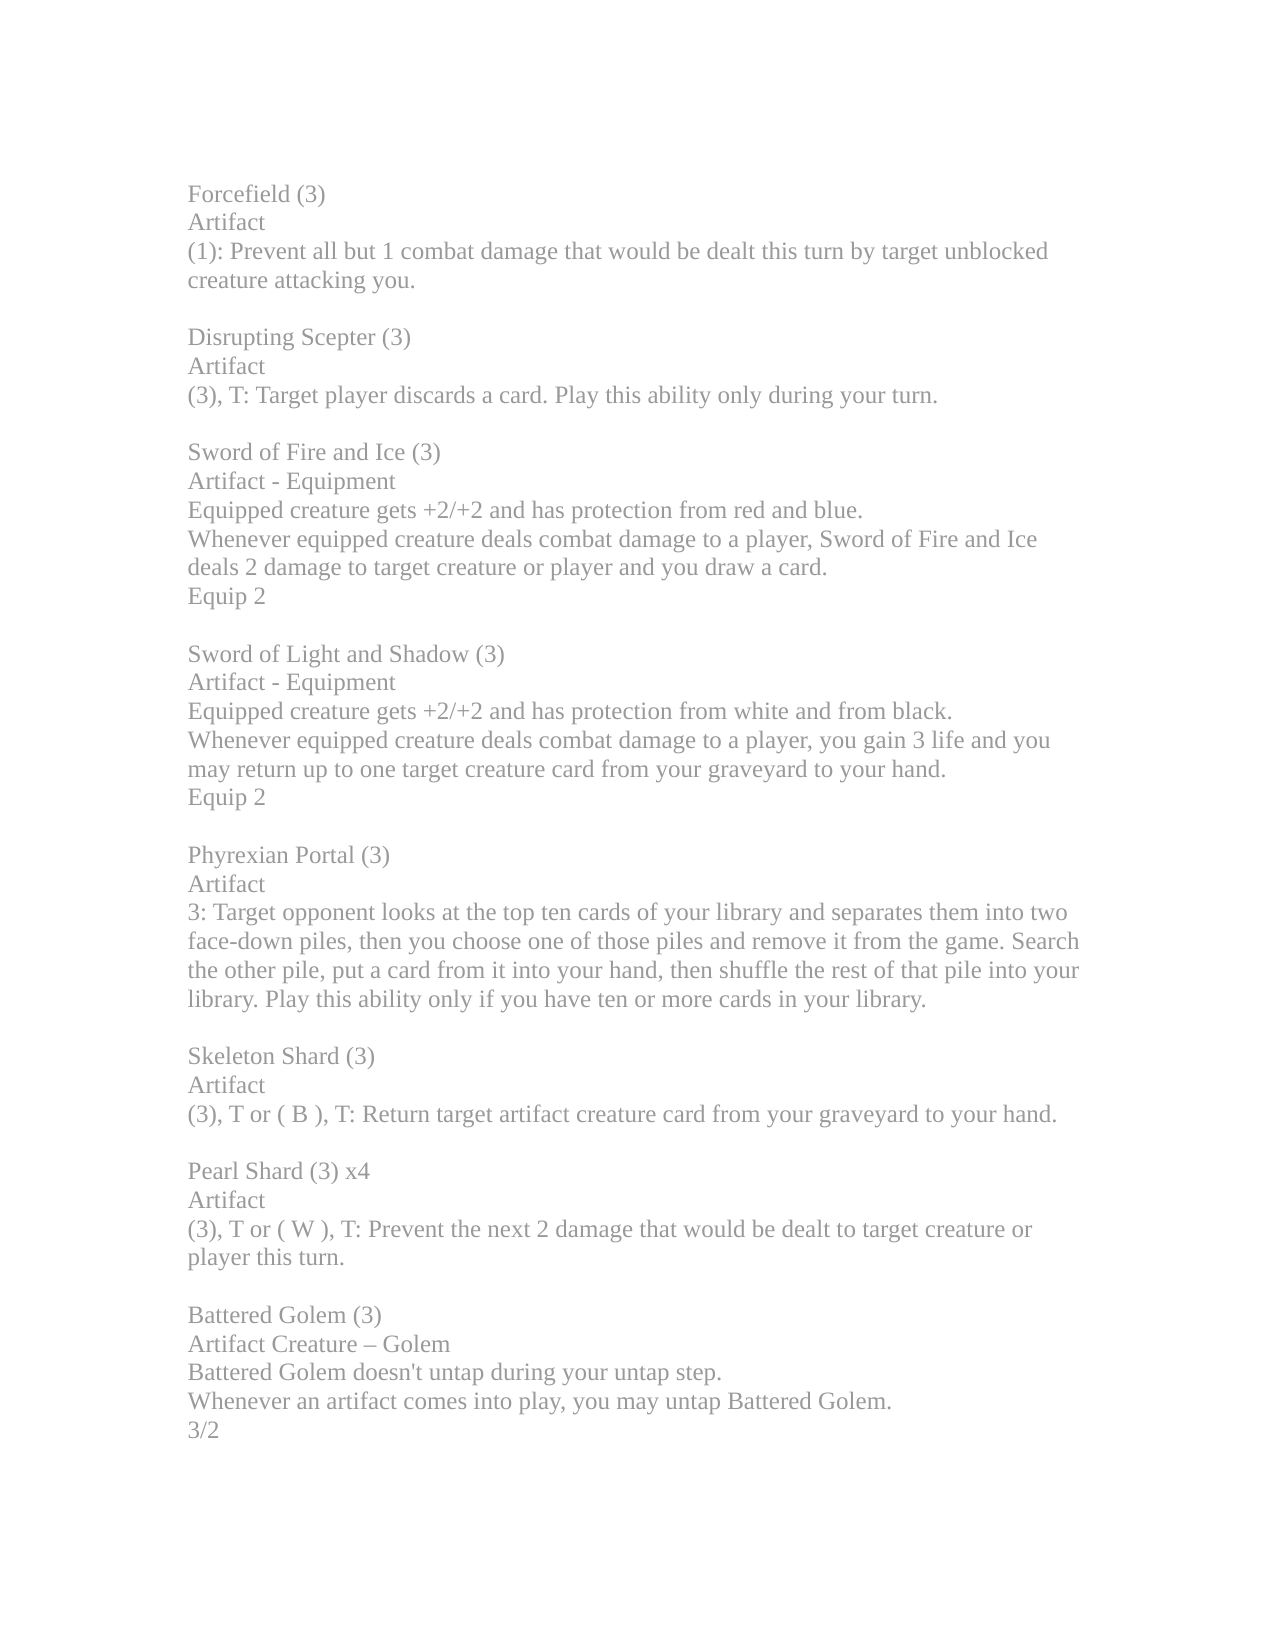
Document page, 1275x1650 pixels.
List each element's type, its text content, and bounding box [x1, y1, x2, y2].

text Sword of Light and Shadow (3) [187, 639, 1087, 667]
text Artifact - Equipment [187, 667, 1087, 696]
text Artifact [187, 351, 1087, 380]
text Artifact [187, 1070, 1087, 1099]
text Equip 2 [187, 581, 1087, 610]
text Artifact [187, 1185, 1087, 1214]
text Pearl Shard (3) x4 [187, 1156, 1087, 1185]
text Skeleton Shard (3) [187, 1041, 1087, 1070]
text Forcefield (3) [187, 179, 1087, 207]
text Equipped creature gets +2/+2 and has protection from white and from black. [187, 696, 1087, 725]
text Whenever an artifact comes into play, you may untap Battered Golem. [187, 1386, 1087, 1415]
text Artifact Creature – Golem [187, 1329, 1087, 1357]
text (3), T or ( B ), T: Return target artifact creature card from your graveyard to your hand. [187, 1099, 1087, 1127]
text Equip 2 [187, 782, 1087, 811]
text (3), T: Target player discards a card. Play this ability only during your turn. [187, 380, 1087, 409]
text Artifact [187, 207, 1087, 236]
text Whenever equipped creature deals combat damage to a player, Sword of Fire and Ice deals 2 damage to target creature or player and you draw a card. [187, 524, 1087, 581]
text 3: Target opponent looks at the top ten cards of your library and separates them into two face-down piles, then you choose one of those piles and remove it from the game. Search the other pile, put a card from it into your hand, then shuffle the rest of that pile into your library. Play this ability only if you have ten or more cards in your library. [187, 897, 1087, 1012]
text Disrupting Scepter (3) [187, 322, 1087, 351]
text Phyrexian Portal (3) [187, 840, 1087, 869]
text Battered Golem (3) [187, 1300, 1087, 1329]
text (1): Prevent all but 1 combat damage that would be dealt this turn by target unblocked creature attacking you. [187, 236, 1087, 294]
text Artifact [187, 869, 1087, 897]
text Battered Golem doesn't untap during your untap step. [187, 1357, 1087, 1386]
text (3), T or ( W ), T: Prevent the next 2 damage that would be dealt to target creature or player this turn. [187, 1214, 1087, 1271]
text Sword of Fire and Ice (3) [187, 437, 1087, 466]
text 3/2 [187, 1415, 1087, 1444]
text Whenever equipped creature deals combat damage to a player, you gain 3 life and you may return up to one target creature card from your graveyard to your hand. [187, 725, 1087, 782]
text Equipped creature gets +2/+2 and has protection from red and blue. [187, 495, 1087, 524]
text Artifact - Equipment [187, 466, 1087, 495]
